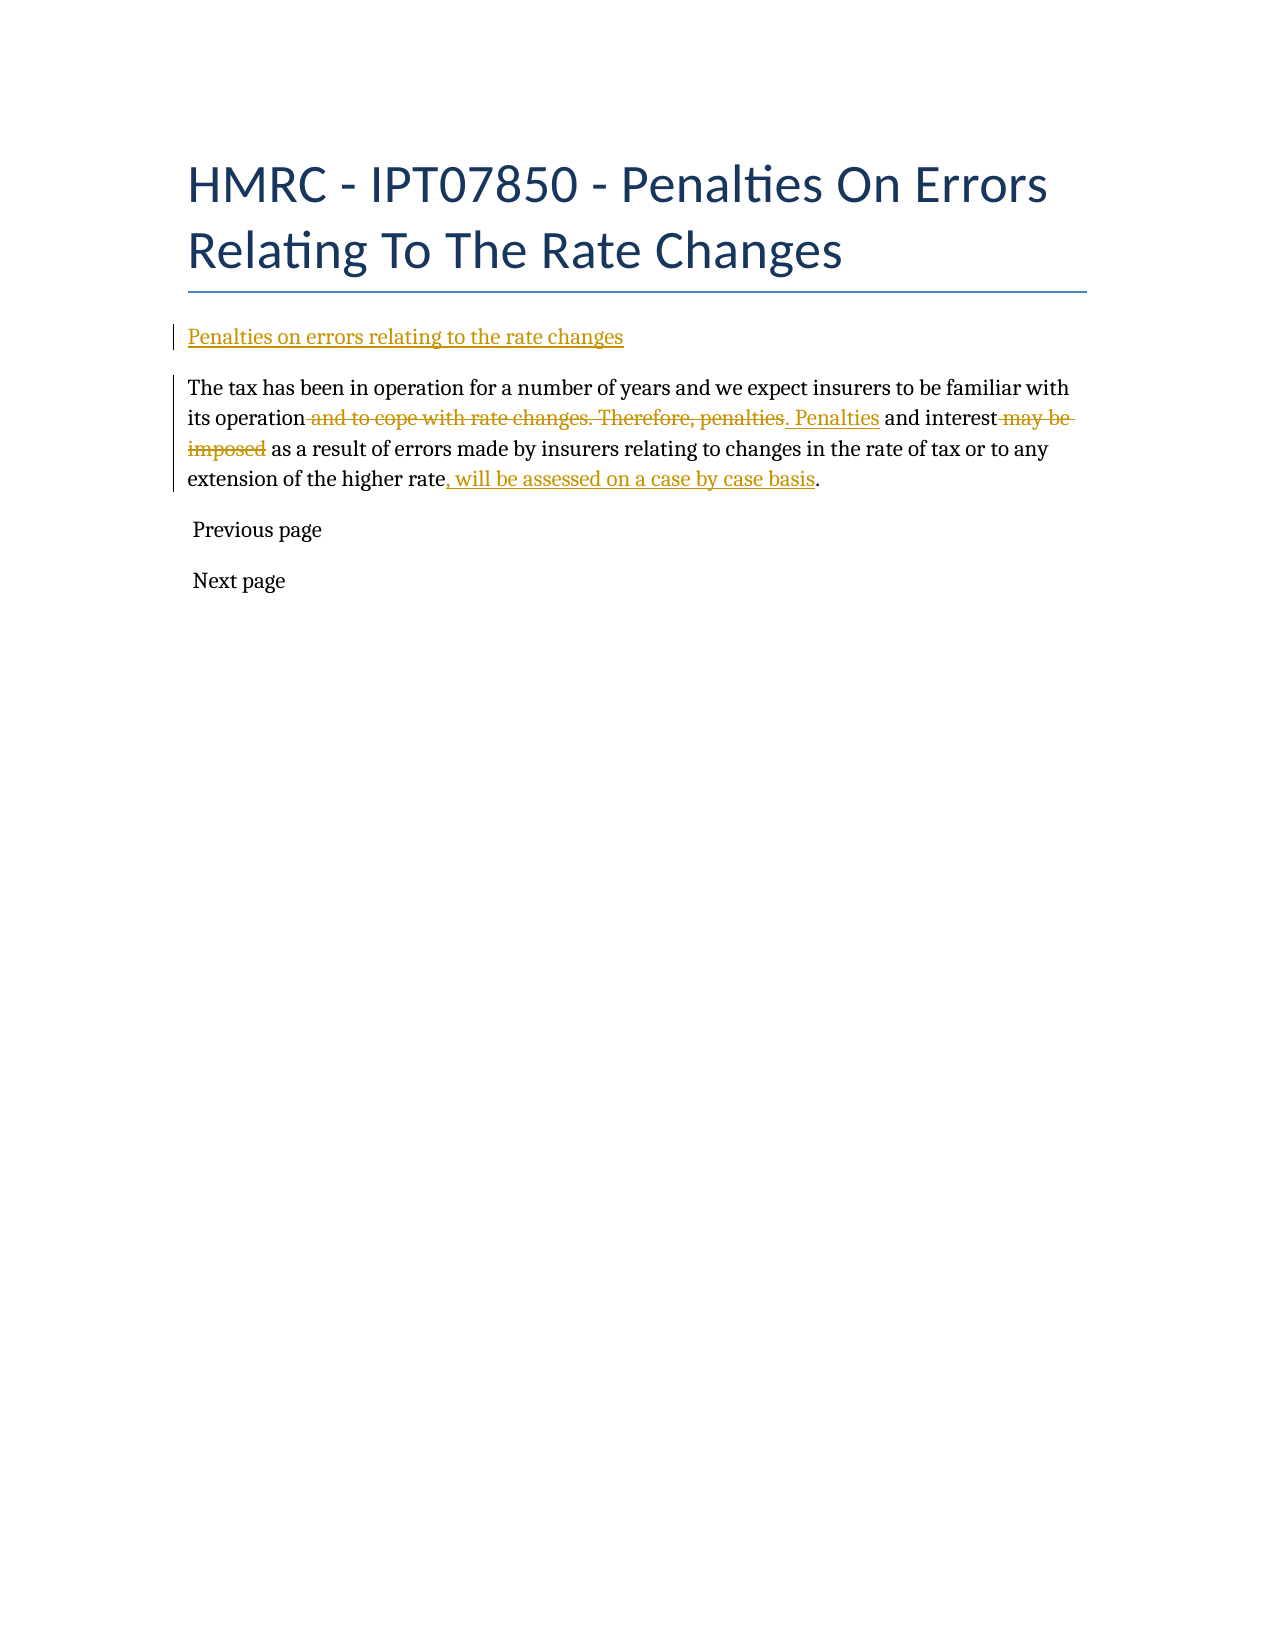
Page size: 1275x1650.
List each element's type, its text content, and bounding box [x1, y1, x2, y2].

title HMRC - IPT07850 - Penalties On Errors Relating To The Rate Changes [187, 150, 1087, 293]
text Next page [187, 568, 1087, 594]
text The tax has been in operation for a number of years and we expect insurers to be familiar with its operation and interest as a result of errors made by insurers relating to changes in the rate of tax or to any extension of the higher rate. [187, 375, 1087, 492]
text Previous page [187, 517, 1087, 543]
